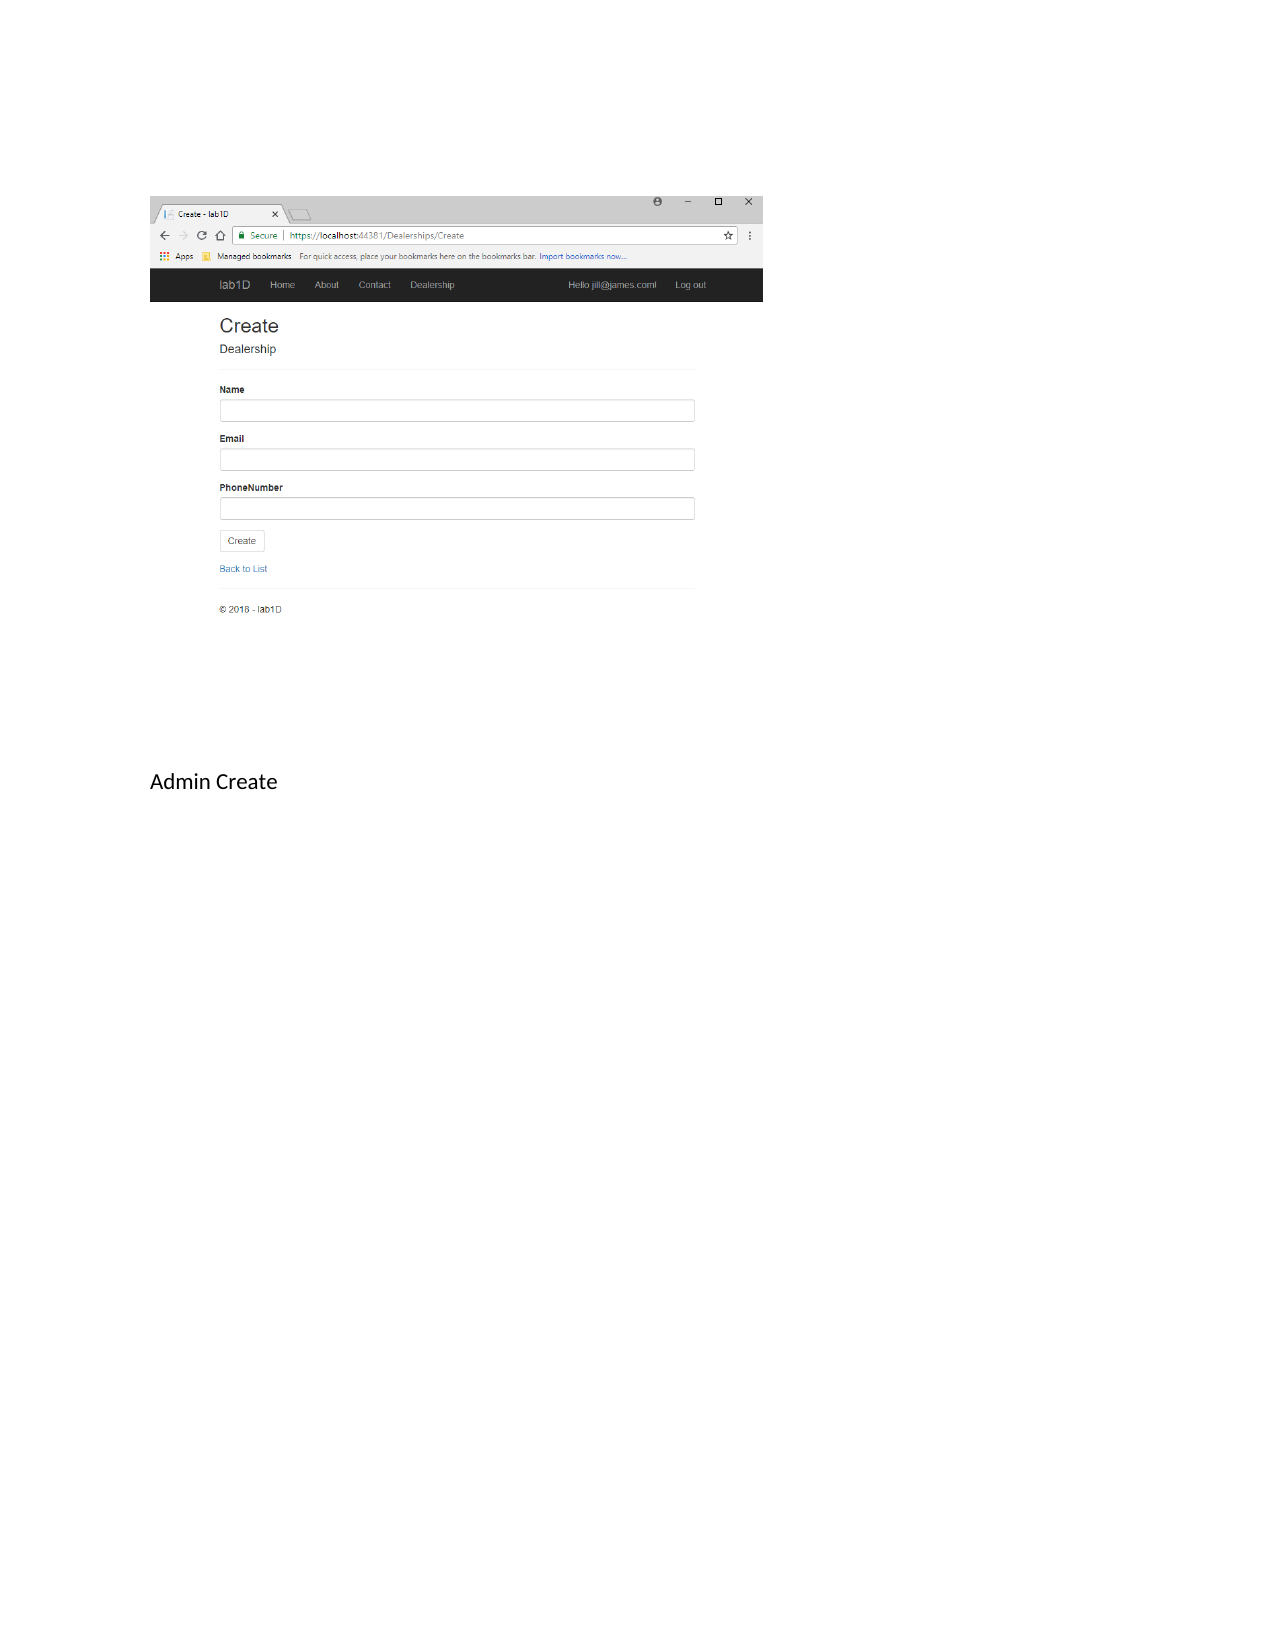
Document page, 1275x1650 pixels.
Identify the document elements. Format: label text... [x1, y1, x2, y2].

text Admin Create [150, 767, 1125, 795]
picture [150, 196, 763, 749]
